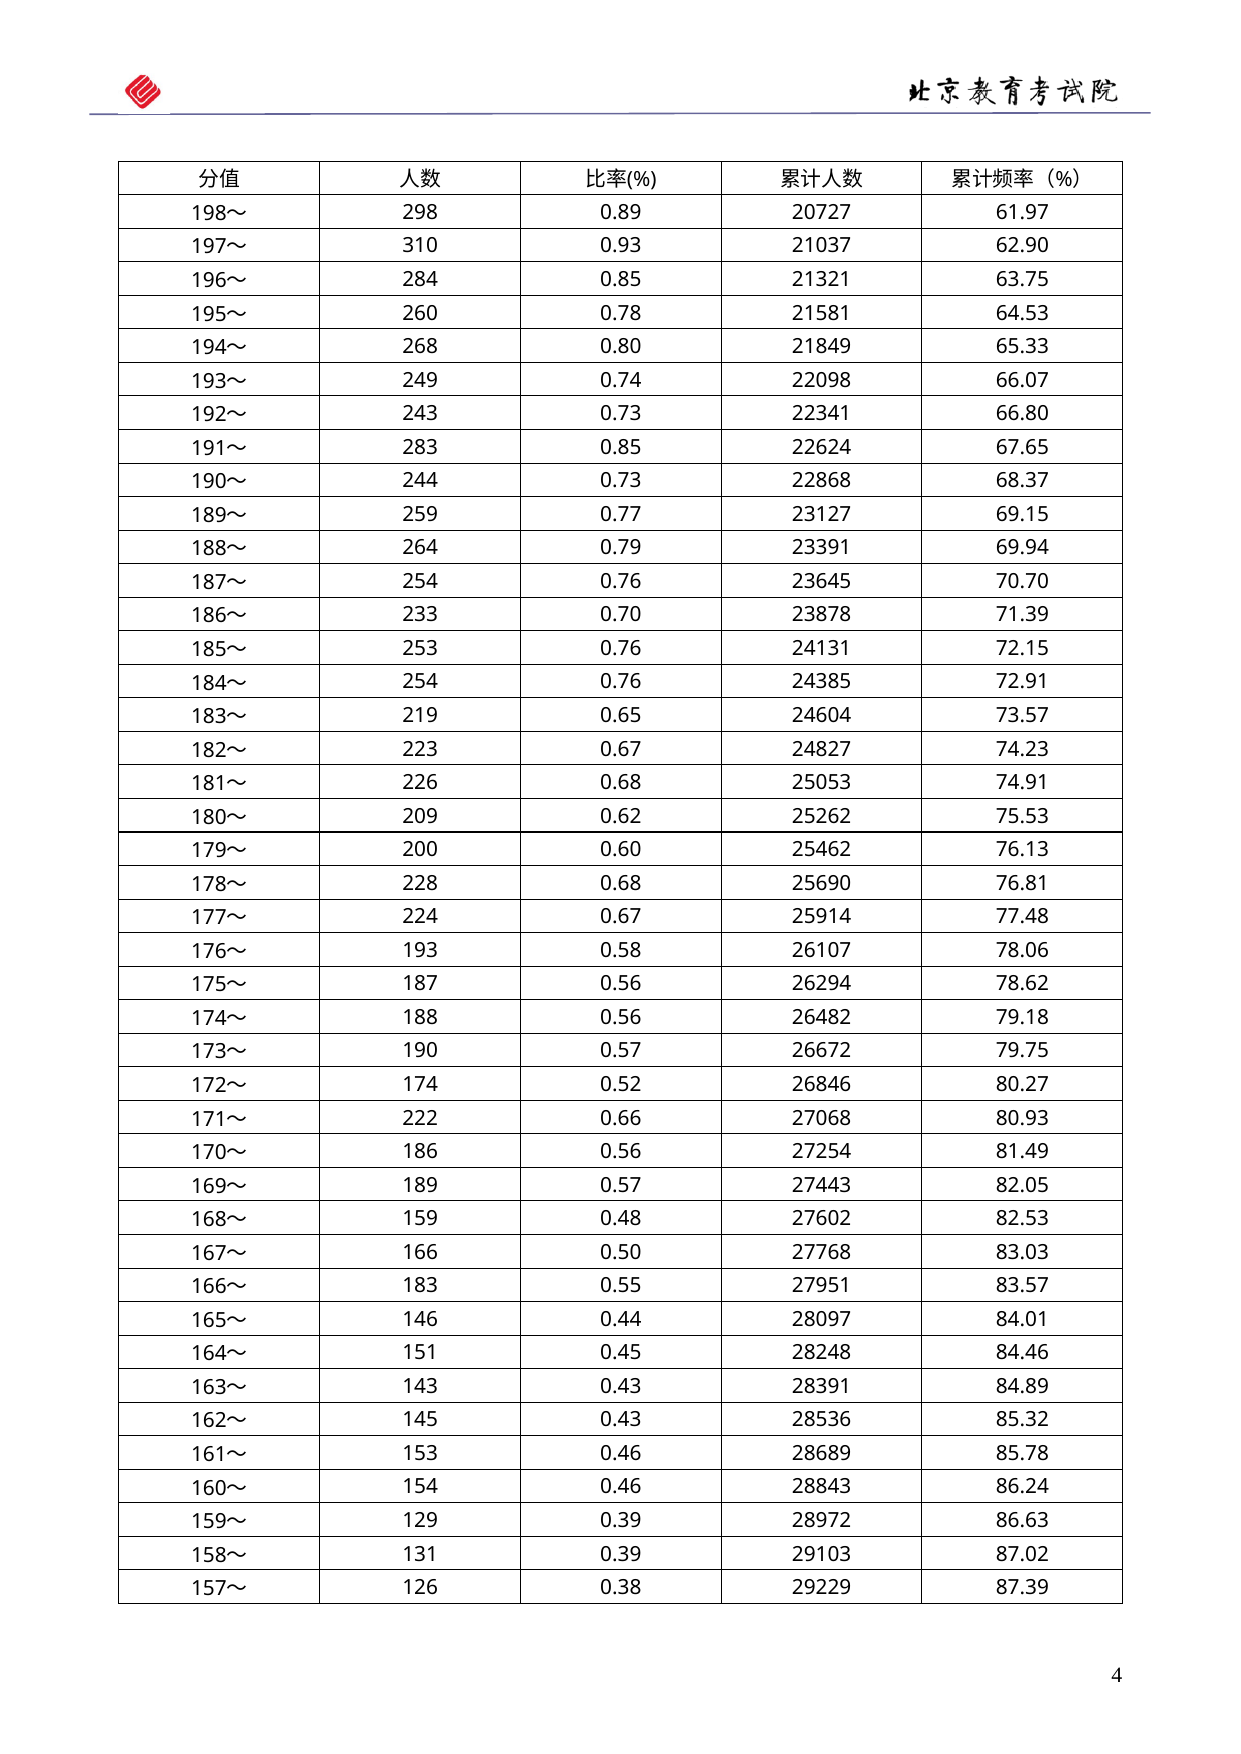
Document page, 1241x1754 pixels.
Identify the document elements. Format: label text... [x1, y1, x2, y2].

table_cell 191～ [119, 430, 319, 462]
table_cell 224 [320, 900, 520, 932]
table_cell 0.46 [521, 1436, 721, 1469]
table_cell 174 [320, 1067, 520, 1100]
table_cell 78.06 [922, 933, 1122, 966]
table_cell 190 [320, 1034, 520, 1066]
picture [909, 71, 1123, 108]
table_cell 178～ [119, 866, 319, 898]
table_cell 129 [320, 1503, 520, 1536]
table_cell 0.50 [521, 1235, 721, 1267]
table_cell 159 [320, 1201, 520, 1234]
table_cell 76.13 [922, 833, 1122, 865]
table_cell 0.76 [521, 564, 721, 597]
table_cell 0.43 [521, 1369, 721, 1402]
table_cell 283 [320, 430, 520, 462]
table_cell 189 [320, 1168, 520, 1200]
table_cell 28391 [722, 1369, 921, 1402]
table_cell 166 [320, 1235, 520, 1267]
table_cell 69.15 [922, 497, 1122, 529]
table_cell 0.58 [521, 933, 721, 966]
table_cell 161～ [119, 1436, 319, 1469]
table_cell 243 [320, 396, 520, 429]
table_cell 310 [320, 229, 520, 261]
table_cell 22341 [722, 396, 921, 429]
table_cell 27068 [722, 1101, 921, 1133]
table_cell 27254 [722, 1134, 921, 1167]
table_header 比率(%) [521, 162, 721, 194]
table_cell 79.18 [922, 1000, 1122, 1033]
table_cell 184～ [119, 665, 319, 697]
table_header 累计频率（%） [922, 162, 1122, 194]
table_cell 167～ [119, 1235, 319, 1267]
table_cell 233 [320, 598, 520, 630]
table_cell 86.24 [922, 1470, 1122, 1502]
table_cell 0.67 [521, 900, 721, 932]
table_cell 28248 [722, 1336, 921, 1368]
table_cell 253 [320, 631, 520, 664]
table_cell 80.93 [922, 1101, 1122, 1133]
table_cell 21581 [722, 296, 921, 328]
table_cell 66.80 [922, 396, 1122, 429]
table_cell 26294 [722, 967, 921, 999]
table_cell 20727 [722, 195, 921, 228]
table_cell 176～ [119, 933, 319, 966]
table_cell 83.57 [922, 1269, 1122, 1301]
table_cell 25262 [722, 799, 921, 831]
table_cell 85.32 [922, 1403, 1122, 1435]
table_cell 0.79 [521, 531, 721, 563]
table_cell 87.02 [922, 1537, 1122, 1569]
table_cell 0.56 [521, 967, 721, 999]
table_cell 172～ [119, 1067, 319, 1100]
table_cell 72.15 [922, 631, 1122, 664]
table_cell 29229 [722, 1570, 921, 1603]
table_cell 82.05 [922, 1168, 1122, 1200]
table_cell 0.93 [521, 229, 721, 261]
table_cell 0.67 [521, 732, 721, 764]
table_cell 260 [320, 296, 520, 328]
table_cell 177～ [119, 900, 319, 932]
table_cell 0.55 [521, 1269, 721, 1301]
table_cell 24131 [722, 631, 921, 664]
table_cell 194～ [119, 329, 319, 362]
table_cell 145 [320, 1403, 520, 1435]
table_cell 126 [320, 1570, 520, 1603]
table_cell 183～ [119, 698, 319, 731]
table_cell 27768 [722, 1235, 921, 1267]
table_cell 75.53 [922, 799, 1122, 831]
table_cell 264 [320, 531, 520, 563]
picture [118, 71, 170, 114]
table_cell 82.53 [922, 1201, 1122, 1234]
table_cell 0.60 [521, 833, 721, 865]
table_cell 298 [320, 195, 520, 228]
table_cell 183 [320, 1269, 520, 1301]
table_cell 69.94 [922, 531, 1122, 563]
table_cell 25462 [722, 833, 921, 865]
table_cell 249 [320, 363, 520, 395]
table_cell 23645 [722, 564, 921, 597]
table_cell 23127 [722, 497, 921, 529]
table_cell 77.48 [922, 900, 1122, 932]
table_cell 0.66 [521, 1101, 721, 1133]
table_cell 83.03 [922, 1235, 1122, 1267]
table_cell 0.56 [521, 1134, 721, 1167]
table_cell 0.68 [521, 765, 721, 798]
table_cell 0.56 [521, 1000, 721, 1033]
table_cell 28972 [722, 1503, 921, 1536]
table_cell 26672 [722, 1034, 921, 1066]
table_cell 259 [320, 497, 520, 529]
table_cell 21849 [722, 329, 921, 362]
table_cell 222 [320, 1101, 520, 1133]
table_cell 79.75 [922, 1034, 1122, 1066]
table_cell 71.39 [922, 598, 1122, 630]
table_cell 219 [320, 698, 520, 731]
table_cell 0.44 [521, 1302, 721, 1334]
table_cell 70.70 [922, 564, 1122, 597]
table_cell 228 [320, 866, 520, 898]
table_cell 244 [320, 464, 520, 496]
table_cell 61.97 [922, 195, 1122, 228]
table_cell 0.74 [521, 363, 721, 395]
table_cell 0.73 [521, 396, 721, 429]
table_cell 26846 [722, 1067, 921, 1100]
table_cell 168～ [119, 1201, 319, 1234]
table_cell 254 [320, 564, 520, 597]
table_cell 22624 [722, 430, 921, 462]
table_cell 165～ [119, 1302, 319, 1334]
table_cell 84.89 [922, 1369, 1122, 1402]
table_cell 0.65 [521, 698, 721, 731]
table_cell 171～ [119, 1101, 319, 1133]
table_cell 153 [320, 1436, 520, 1469]
table_cell 159～ [119, 1503, 319, 1536]
table_cell 27951 [722, 1269, 921, 1301]
table_cell 188～ [119, 531, 319, 563]
table_cell 268 [320, 329, 520, 362]
table_cell 24827 [722, 732, 921, 764]
table_cell 28843 [722, 1470, 921, 1502]
table_cell 200 [320, 833, 520, 865]
table_cell 28097 [722, 1302, 921, 1334]
table_cell 25914 [722, 900, 921, 932]
table_cell 62.90 [922, 229, 1122, 261]
table_cell 163～ [119, 1369, 319, 1402]
table_cell 28689 [722, 1436, 921, 1469]
table_cell 0.78 [521, 296, 721, 328]
table_cell 151 [320, 1336, 520, 1368]
table_cell 66.07 [922, 363, 1122, 395]
table_cell 162～ [119, 1403, 319, 1435]
table_cell 185～ [119, 631, 319, 664]
table_cell 186～ [119, 598, 319, 630]
table_cell 0.52 [521, 1067, 721, 1100]
table_cell 23878 [722, 598, 921, 630]
table_cell 193 [320, 933, 520, 966]
table_cell 24385 [722, 665, 921, 697]
table_cell 180～ [119, 799, 319, 831]
table_cell 0.48 [521, 1201, 721, 1234]
table_cell 80.27 [922, 1067, 1122, 1100]
table_cell 27602 [722, 1201, 921, 1234]
table_cell 0.77 [521, 497, 721, 529]
table_cell 0.85 [521, 430, 721, 462]
table_cell 187 [320, 967, 520, 999]
table_cell 0.80 [521, 329, 721, 362]
table_cell 158～ [119, 1537, 319, 1569]
table_cell 189～ [119, 497, 319, 529]
table_cell 25690 [722, 866, 921, 898]
table_cell 0.68 [521, 866, 721, 898]
table_cell 68.37 [922, 464, 1122, 496]
table_cell 64.53 [922, 296, 1122, 328]
table_cell 29103 [722, 1537, 921, 1569]
table_cell 186 [320, 1134, 520, 1167]
table_header 分值 [119, 162, 319, 194]
table_cell 0.85 [521, 262, 721, 295]
table_cell 22098 [722, 363, 921, 395]
table_cell 76.81 [922, 866, 1122, 898]
table_cell 197～ [119, 229, 319, 261]
table_cell 143 [320, 1369, 520, 1402]
table_cell 160～ [119, 1470, 319, 1502]
table_cell 198～ [119, 195, 319, 228]
table_cell 0.73 [521, 464, 721, 496]
table_cell 84.01 [922, 1302, 1122, 1334]
table_cell 209 [320, 799, 520, 831]
table_cell 23391 [722, 531, 921, 563]
table_cell 74.91 [922, 765, 1122, 798]
table_cell 173～ [119, 1034, 319, 1066]
table_cell 0.46 [521, 1470, 721, 1502]
table_cell 188 [320, 1000, 520, 1033]
table_cell 0.39 [521, 1537, 721, 1569]
table_cell 170～ [119, 1134, 319, 1167]
table_cell 63.75 [922, 262, 1122, 295]
table_cell 254 [320, 665, 520, 697]
table_cell 87.39 [922, 1570, 1122, 1603]
table_cell 28536 [722, 1403, 921, 1435]
table_cell 0.57 [521, 1034, 721, 1066]
table_cell 26107 [722, 933, 921, 966]
table_cell 0.70 [521, 598, 721, 630]
table_cell 85.78 [922, 1436, 1122, 1469]
table_cell 146 [320, 1302, 520, 1334]
table_cell 0.45 [521, 1336, 721, 1368]
table_cell 21037 [722, 229, 921, 261]
table_cell 0.62 [521, 799, 721, 831]
table_cell 72.91 [922, 665, 1122, 697]
table_cell 226 [320, 765, 520, 798]
table_cell 179～ [119, 833, 319, 865]
table_cell 26482 [722, 1000, 921, 1033]
table_cell 0.43 [521, 1403, 721, 1435]
table_cell 196～ [119, 262, 319, 295]
table_cell 131 [320, 1537, 520, 1569]
table_cell 164～ [119, 1336, 319, 1368]
table_cell 65.33 [922, 329, 1122, 362]
table_cell 25053 [722, 765, 921, 798]
table_cell 157～ [119, 1570, 319, 1603]
table_cell 182～ [119, 732, 319, 764]
table_cell 22868 [722, 464, 921, 496]
table_cell 21321 [722, 262, 921, 295]
table_cell 190～ [119, 464, 319, 496]
table_cell 86.63 [922, 1503, 1122, 1536]
table_cell 223 [320, 732, 520, 764]
table_cell 73.57 [922, 698, 1122, 731]
table_cell 27443 [722, 1168, 921, 1200]
table_cell 181～ [119, 765, 319, 798]
table_cell 84.46 [922, 1336, 1122, 1368]
table_cell 67.65 [922, 430, 1122, 462]
table_cell 0.39 [521, 1503, 721, 1536]
table_cell 74.23 [922, 732, 1122, 764]
table_header 累计人数 [722, 162, 921, 194]
table_cell 154 [320, 1470, 520, 1502]
table_cell 192～ [119, 396, 319, 429]
table_cell 174～ [119, 1000, 319, 1033]
table_cell 0.89 [521, 195, 721, 228]
table_cell 24604 [722, 698, 921, 731]
table_cell 193～ [119, 363, 319, 395]
table_cell 187～ [119, 564, 319, 597]
table_cell 0.76 [521, 631, 721, 664]
table_cell 284 [320, 262, 520, 295]
table_cell 195～ [119, 296, 319, 328]
table_cell 169～ [119, 1168, 319, 1200]
table_cell 166～ [119, 1269, 319, 1301]
table_cell 78.62 [922, 967, 1122, 999]
table_cell 175～ [119, 967, 319, 999]
table_cell 81.49 [922, 1134, 1122, 1167]
table_cell 0.76 [521, 665, 721, 697]
table_header 人数 [320, 162, 520, 194]
table_cell 0.57 [521, 1168, 721, 1200]
table_cell 0.38 [521, 1570, 721, 1603]
